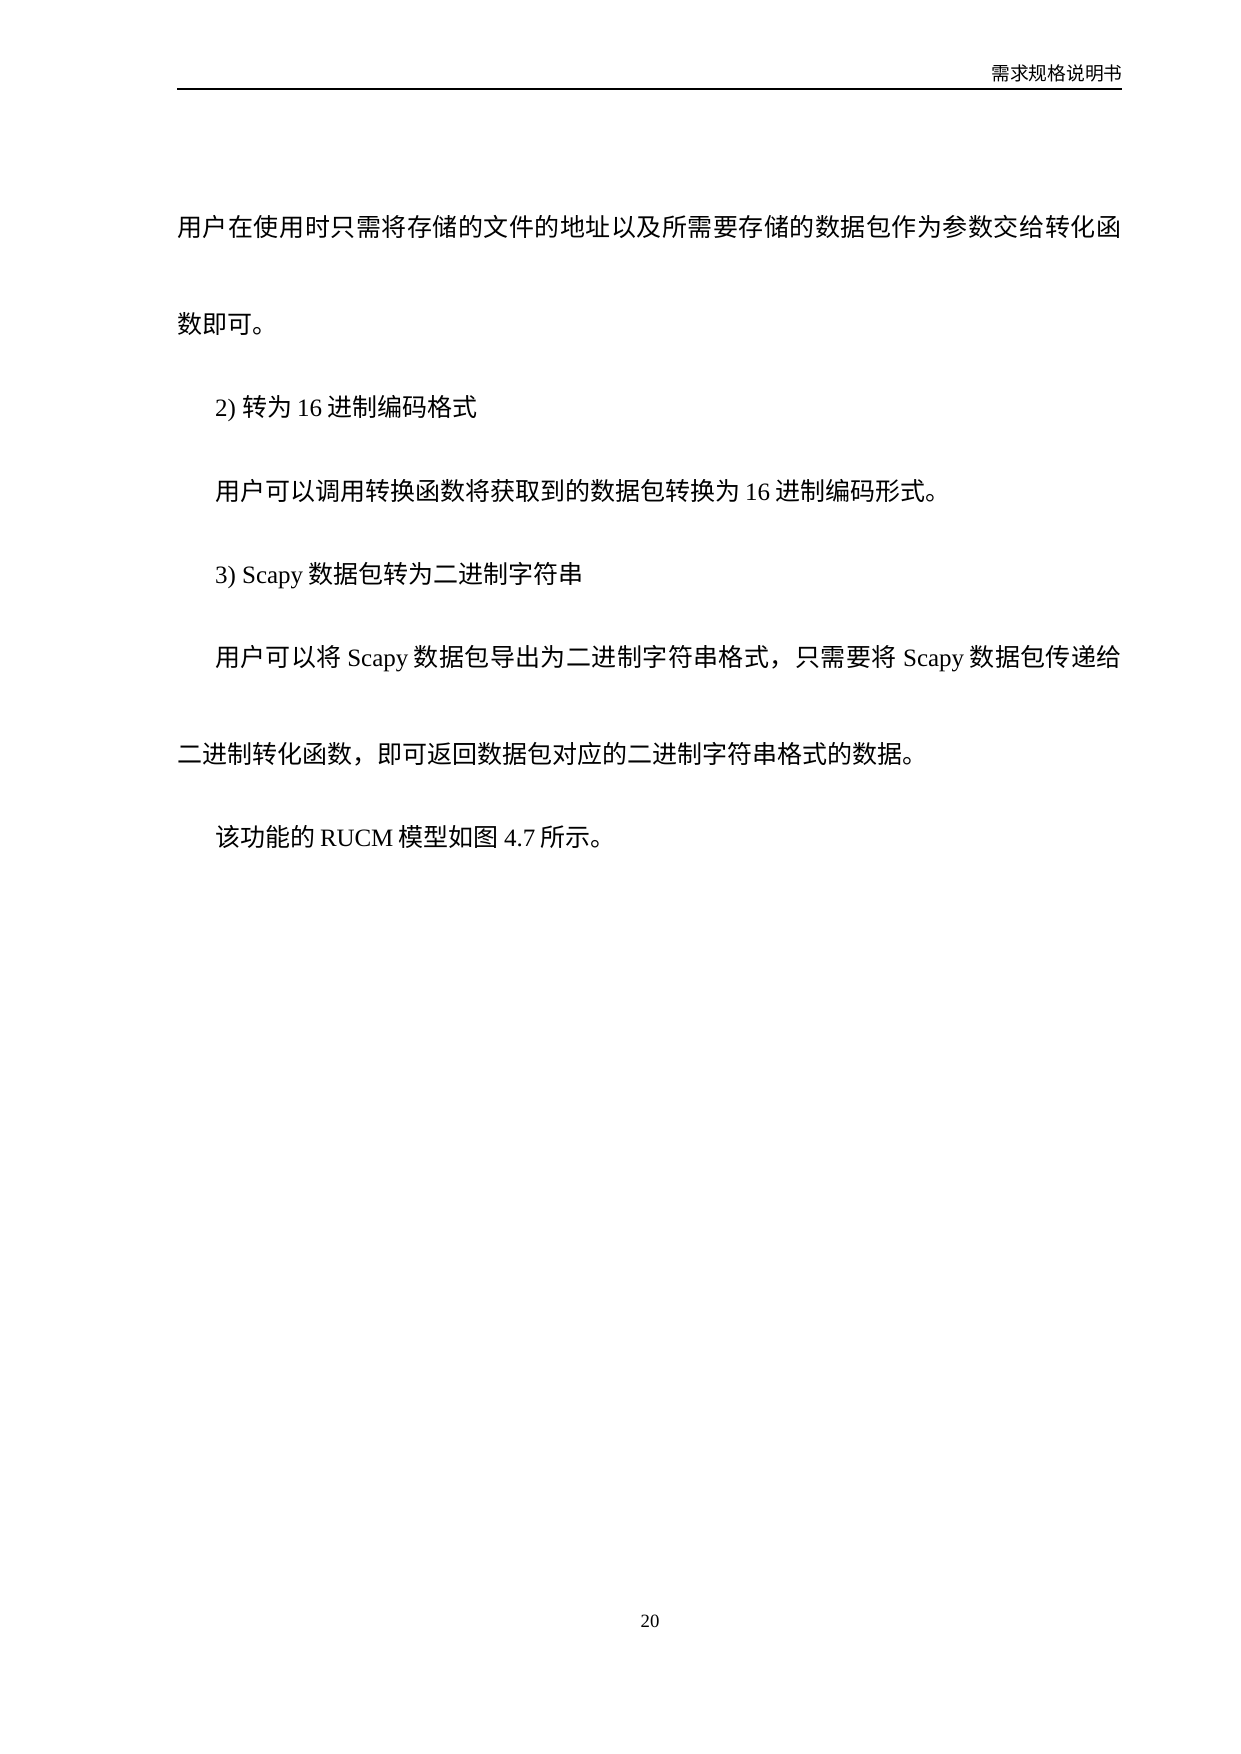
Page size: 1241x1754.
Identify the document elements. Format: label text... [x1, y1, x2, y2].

text 3) Scapy数据包转为二进制字符串 [177, 540, 1122, 605]
text 用户可以将Scapy数据包导出为二进制字符串格式，只需要将Scapy数据包传递给二进制转化函数，即可返回数据包对应的二进制字符串格式的数据。 [177, 623, 1122, 785]
text 该功能的RUCM模型如图 4.7所示。 [177, 803, 1122, 868]
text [177, 193, 1122, 355]
text 用户可以调用转换函数将获取到的数据包转换为16进制编码形式。 [177, 457, 1122, 522]
text 2) 转为16进制编码格式 [177, 373, 1122, 438]
